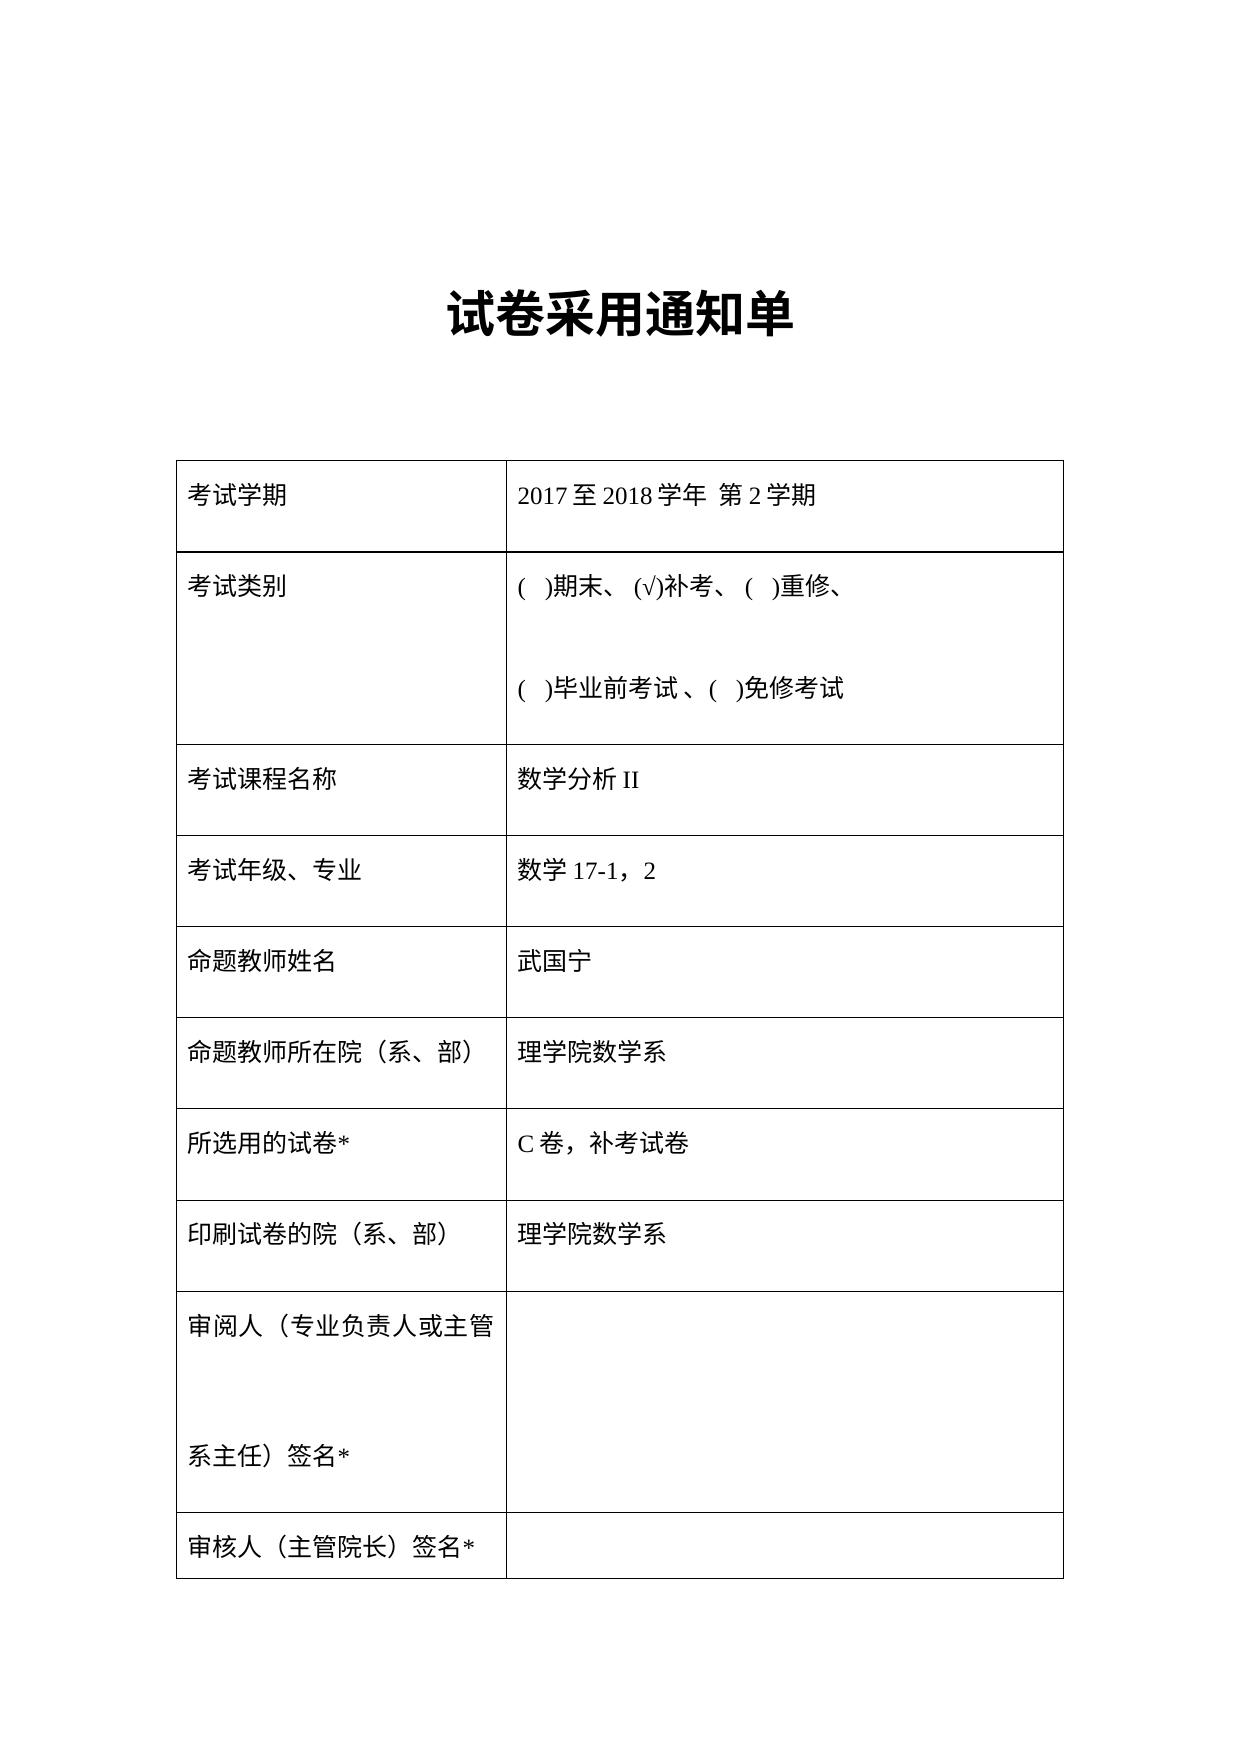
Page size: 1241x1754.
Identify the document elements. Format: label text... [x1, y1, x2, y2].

table_cell [507, 1513, 1063, 1578]
table_cell [507, 1292, 1063, 1512]
text 试卷采用通知单 [187, 262, 1053, 359]
table_header 考试学期 [177, 461, 506, 551]
table_cell 数学分析II [507, 745, 1063, 835]
table_cell 命题教师所在院（系、部） [177, 1018, 506, 1108]
table_cell 数学17-1，2 [507, 836, 1063, 926]
table_cell 武国宁 [507, 927, 1063, 1017]
table_cell C卷，补考试卷 [507, 1109, 1063, 1199]
table_cell 考试年级、专业 [177, 836, 506, 926]
table_cell ( )期末、 (√)补考、 ( )重修、 ( )毕业前考试 、( )免修考试 [507, 553, 1063, 744]
table_header 2017至2018学年 第2学期 [507, 461, 1063, 551]
table_cell 审阅人（专业负责人或主管系主任）签名* [177, 1292, 506, 1512]
table_cell 命题教师姓名 [177, 927, 506, 1017]
table_cell 考试课程名称 [177, 745, 506, 835]
table_cell 所选用的试卷* [177, 1109, 506, 1199]
table_cell 理学院数学系 [507, 1018, 1063, 1108]
table_cell 审核人（主管院长）签名* [177, 1513, 506, 1578]
table_cell 考试类别 [177, 553, 506, 744]
table_cell 理学院数学系 [507, 1201, 1063, 1291]
table_cell 印刷试卷的院（系、部） [177, 1201, 506, 1291]
